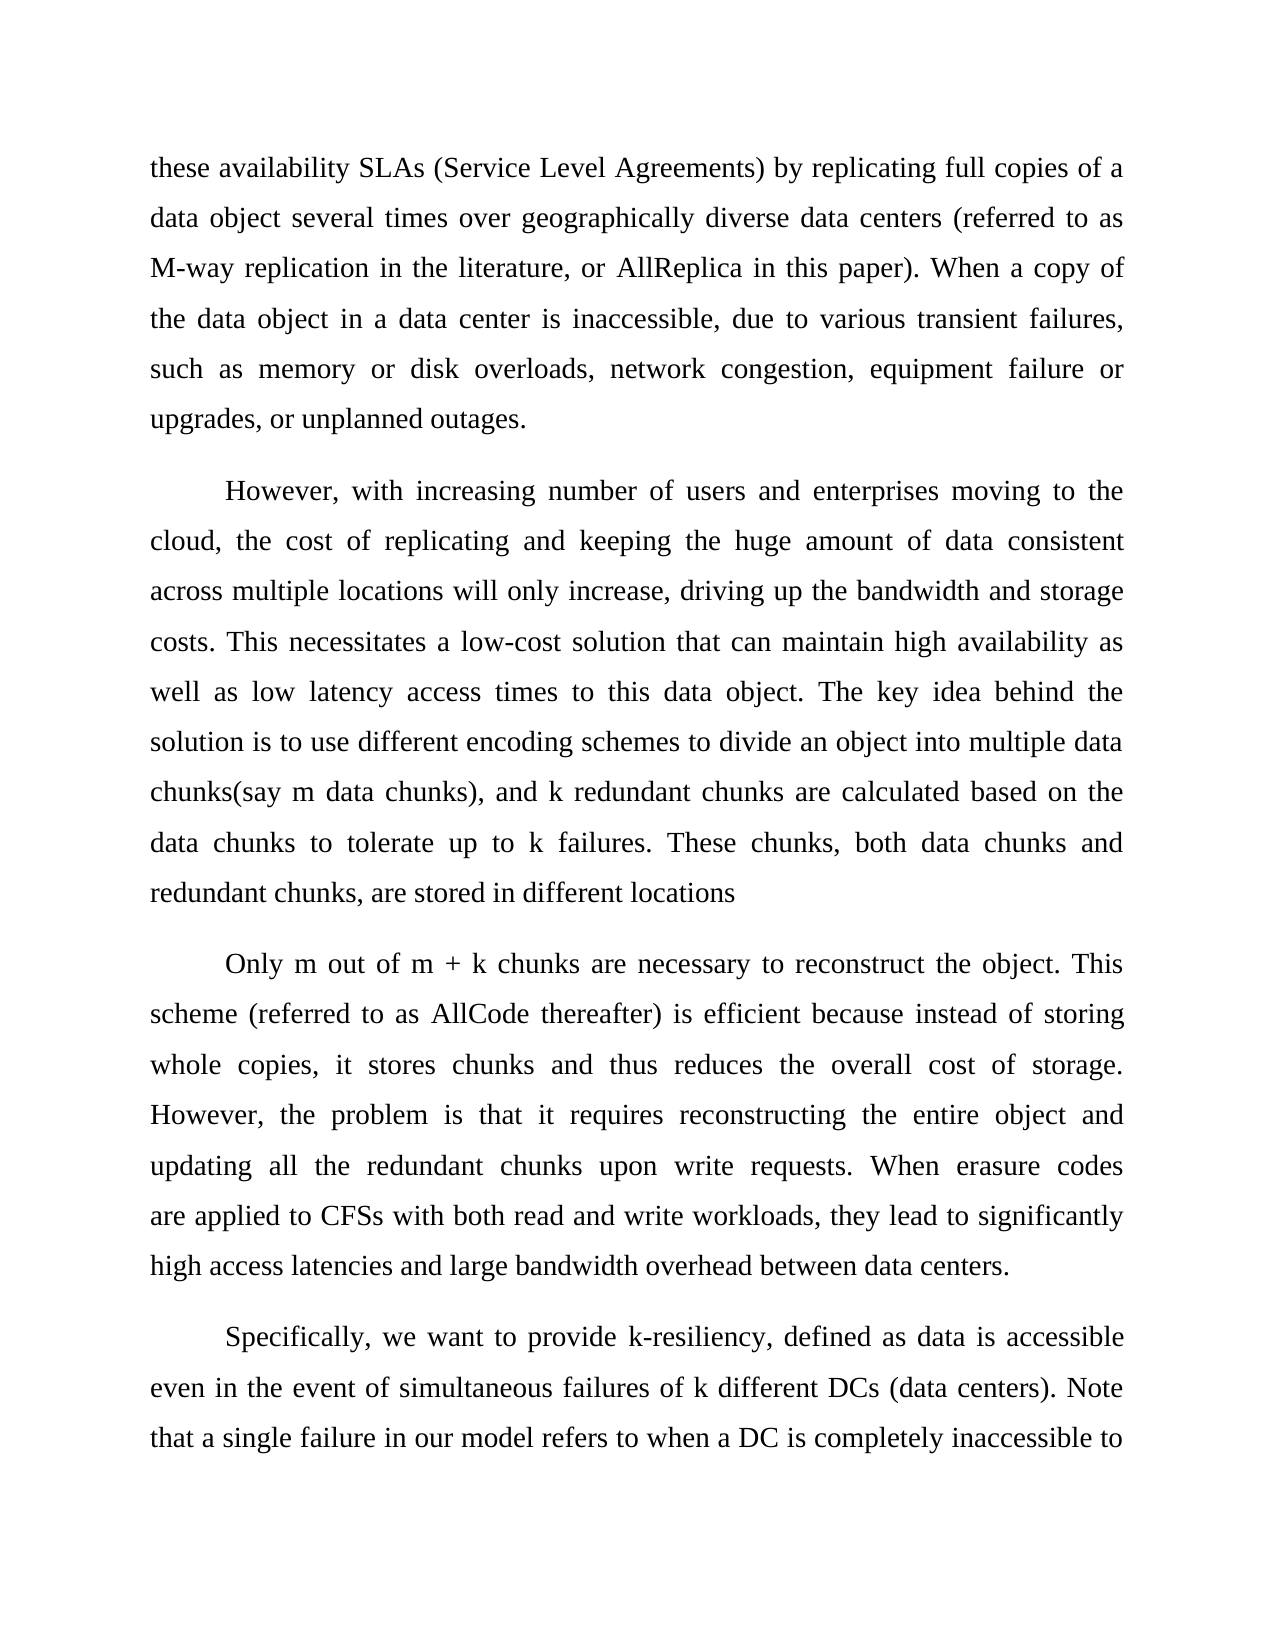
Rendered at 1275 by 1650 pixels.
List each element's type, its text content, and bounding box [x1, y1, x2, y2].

text Only m out of m + k chunks are necessary to reconstruct the object. This scheme (referred to as AllCode thereafter) is efficient because instead of storing whole copies, it stores chunks and thus reduces the overall cost of storage. However, the problem is that it requires reconstructing the entire object and updating all the redundant chunks upon write requests. When erasure codes are applied to CFSs with both read and write workloads, they lead to significantly high access latencies and large bandwidth overhead between data centers. [150, 946, 1125, 1282]
text However, with increasing number of users and enterprises moving to the cloud, the cost of replicating and keeping the huge amount of data consistent across multiple locations will only increase, driving up the bandwidth and storage costs. This necessitates a low-cost solution that can maintain high availability as well as low latency access times to this data object. The key idea behind the solution is to use different encoding schemes to divide an object into multiple data chunks(say m data chunks), and k redundant chunks are calculated based on the data chunks to tolerate up to k failures. These chunks, both data chunks and redundant chunks, are stored in different locations [150, 473, 1125, 909]
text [150, 150, 1125, 435]
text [150, 1319, 1125, 1453]
